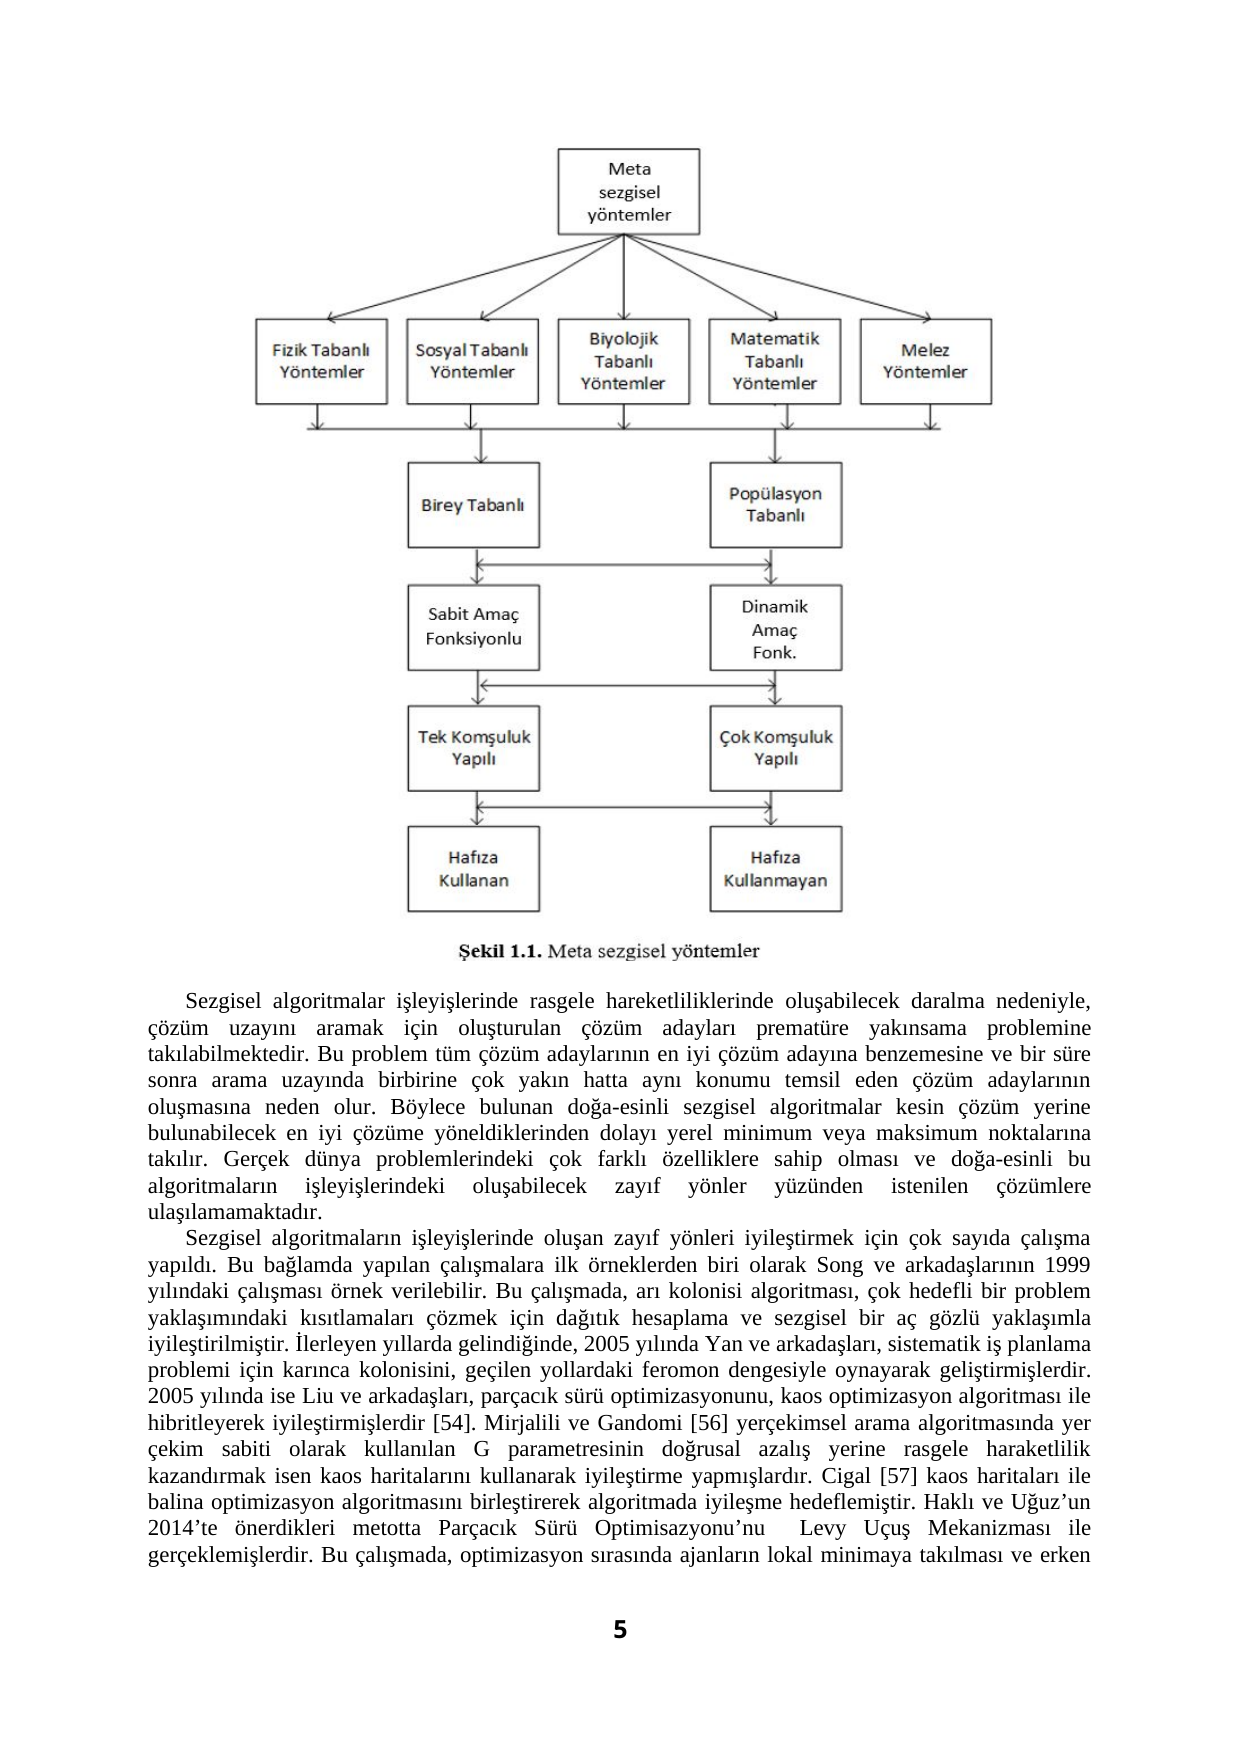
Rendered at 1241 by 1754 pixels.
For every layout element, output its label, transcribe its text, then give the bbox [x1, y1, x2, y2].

picture [146, 146, 1107, 961]
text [148, 1224, 1093, 1567]
text Sezgisel algoritmalar işleyişlerinde rasgele hareketliliklerinde oluşabilecek daralma nedeniyle, çözüm uzayını aramak için oluşturulan çözüm adayları prematüre yakınsama problemine takılabilmektedir. Bu problem tüm çözüm adaylarının en iyi çözüm adayına benzemesine ve bir süre sonra arama uzayında birbirine çok yakın hatta aynı konumu temsil eden çözüm adaylarının oluşmasına neden olur. Böylece bulunan doğa-esinli sezgisel algoritmalar kesin çözüm yerine bulunabilecek en iyi çözüme yöneldiklerinden dolayı yerel minimum veya maksimum noktalarına takılır. Gerçek dünya problemlerindeki çok farklı özelliklere sahip olması ve doğa-esinli bu algoritmaların işleyişlerindeki oluşabilecek zayıf yönler yüzünden istenilen çözümlere ulaşılamamaktadır. [148, 987, 1093, 1224]
